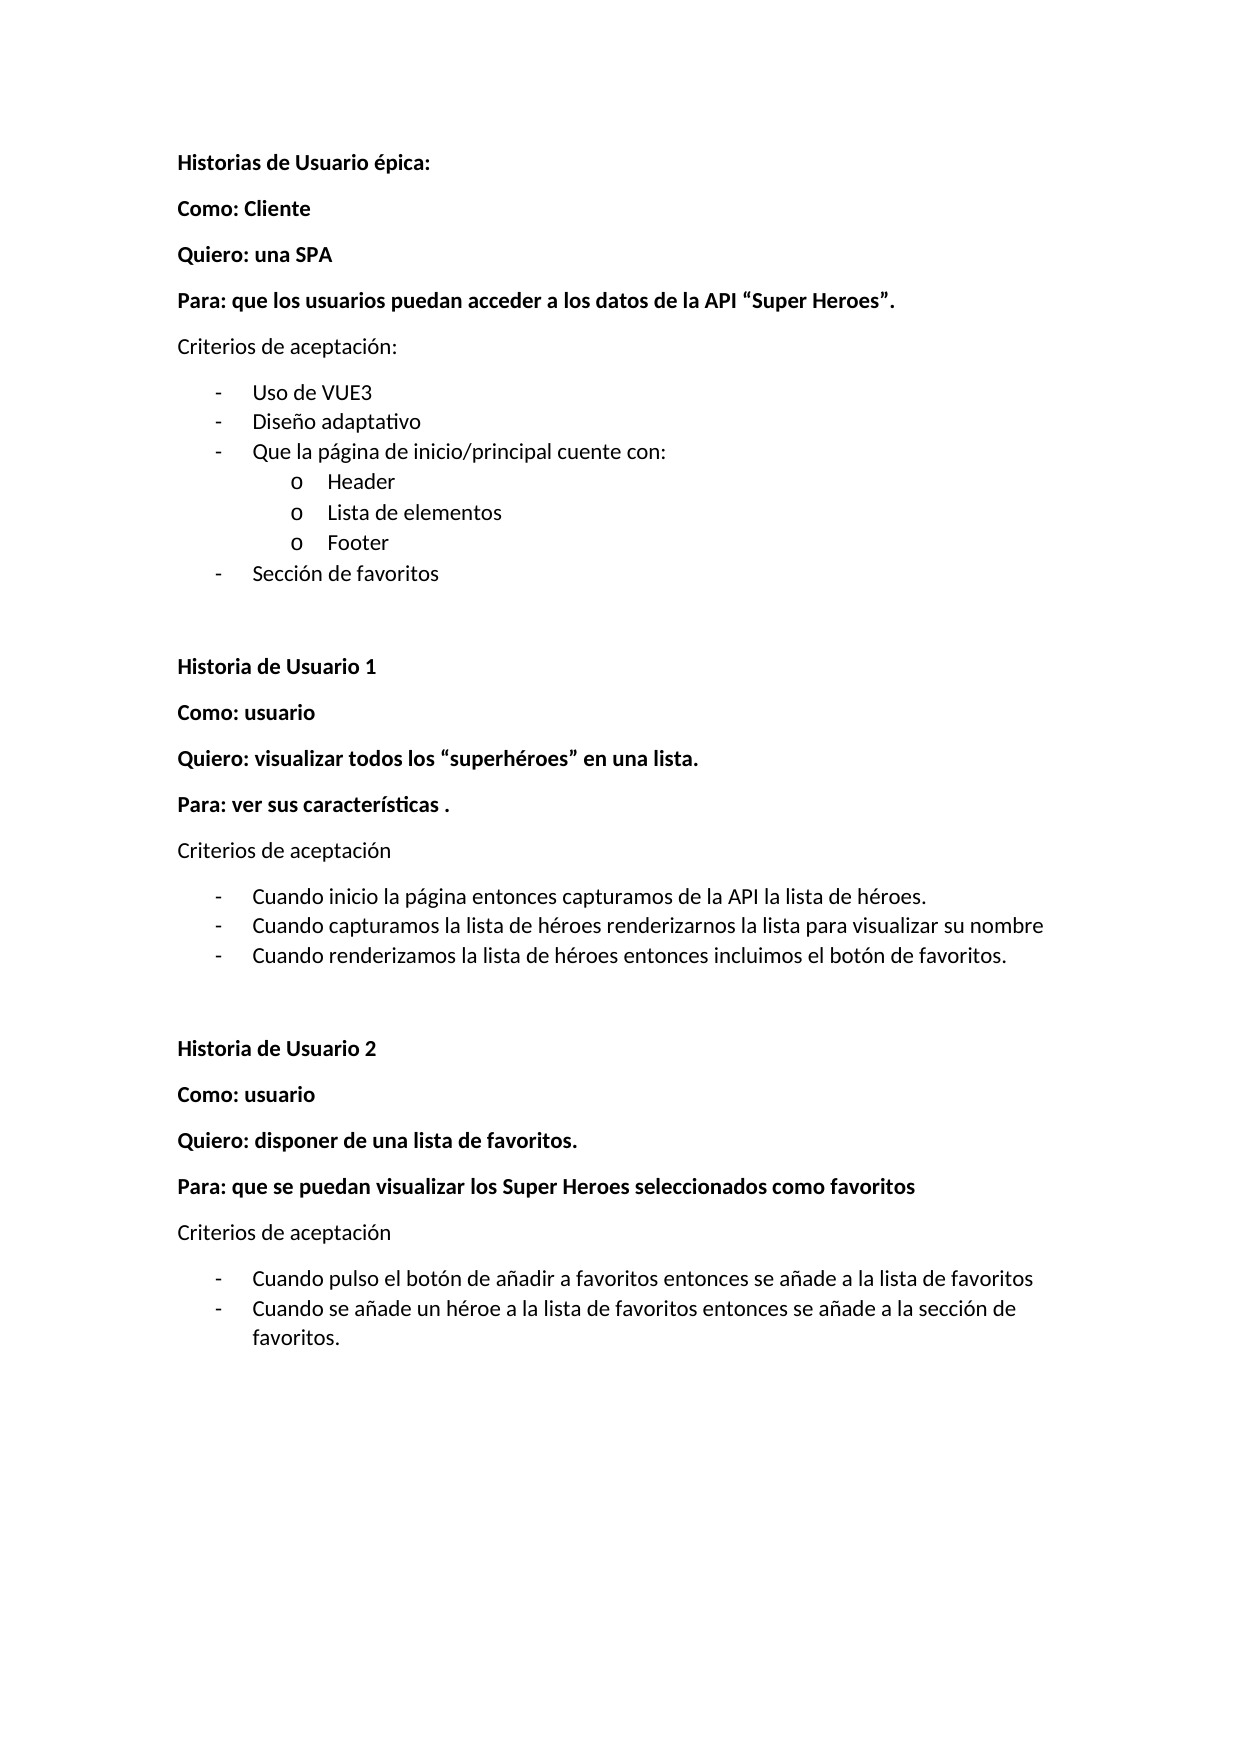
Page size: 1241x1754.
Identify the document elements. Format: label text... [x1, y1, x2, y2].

list Sección de favoritos [215, 559, 1063, 587]
list Que la página de inicio/principal cuente con: [215, 437, 1063, 465]
text Como: Cliente [177, 194, 1063, 222]
text Quiero: visualizar todos los “superhéroes” en una lista. [177, 744, 1063, 772]
text Historia de Usuario 1 [177, 652, 1063, 680]
text Historia de Usuario 2 [177, 1034, 1063, 1062]
text Quiero: disponer de una lista de favoritos. [177, 1126, 1063, 1154]
list Cuando pulso el botón de añadir a favoritos entonces se añade a la lista de favoritos [215, 1264, 1063, 1292]
list Cuando inicio la página entonces capturamos de la API la lista de héroes. [215, 882, 1063, 910]
text Para: que se puedan visualizar los Super Heroes seleccionados como favoritos [177, 1172, 1063, 1200]
list Cuando renderizamos la lista de héroes entonces incluimos el botón de favoritos. [215, 941, 1063, 969]
list Uso de VUE3 [215, 378, 1063, 406]
text Como: usuario [177, 698, 1063, 726]
list Diseño adaptativo [215, 407, 1063, 436]
list Cuando capturamos la lista de héroes renderizarnos la lista para visualizar su nombre [215, 912, 1063, 940]
text Historias de Usuario épica: [177, 148, 1063, 176]
text Para: que los usuarios puedan acceder a los datos de la API “Super Heroes”. [177, 286, 1063, 314]
list Lista de elementos [290, 498, 1063, 527]
text Quiero: una SPA [177, 240, 1063, 268]
list Footer [290, 528, 1063, 558]
text Como: usuario [177, 1080, 1063, 1108]
list Cuando se añade un héroe a la lista de favoritos entonces se añade a la sección de favoritos. [215, 1294, 1063, 1351]
text Criterios de aceptación: [177, 332, 1063, 360]
text Criterios de aceptación [177, 836, 1063, 864]
text Criterios de aceptación [177, 1218, 1063, 1246]
text Para: ver sus características . [177, 790, 1063, 818]
list Header [290, 467, 1063, 496]
